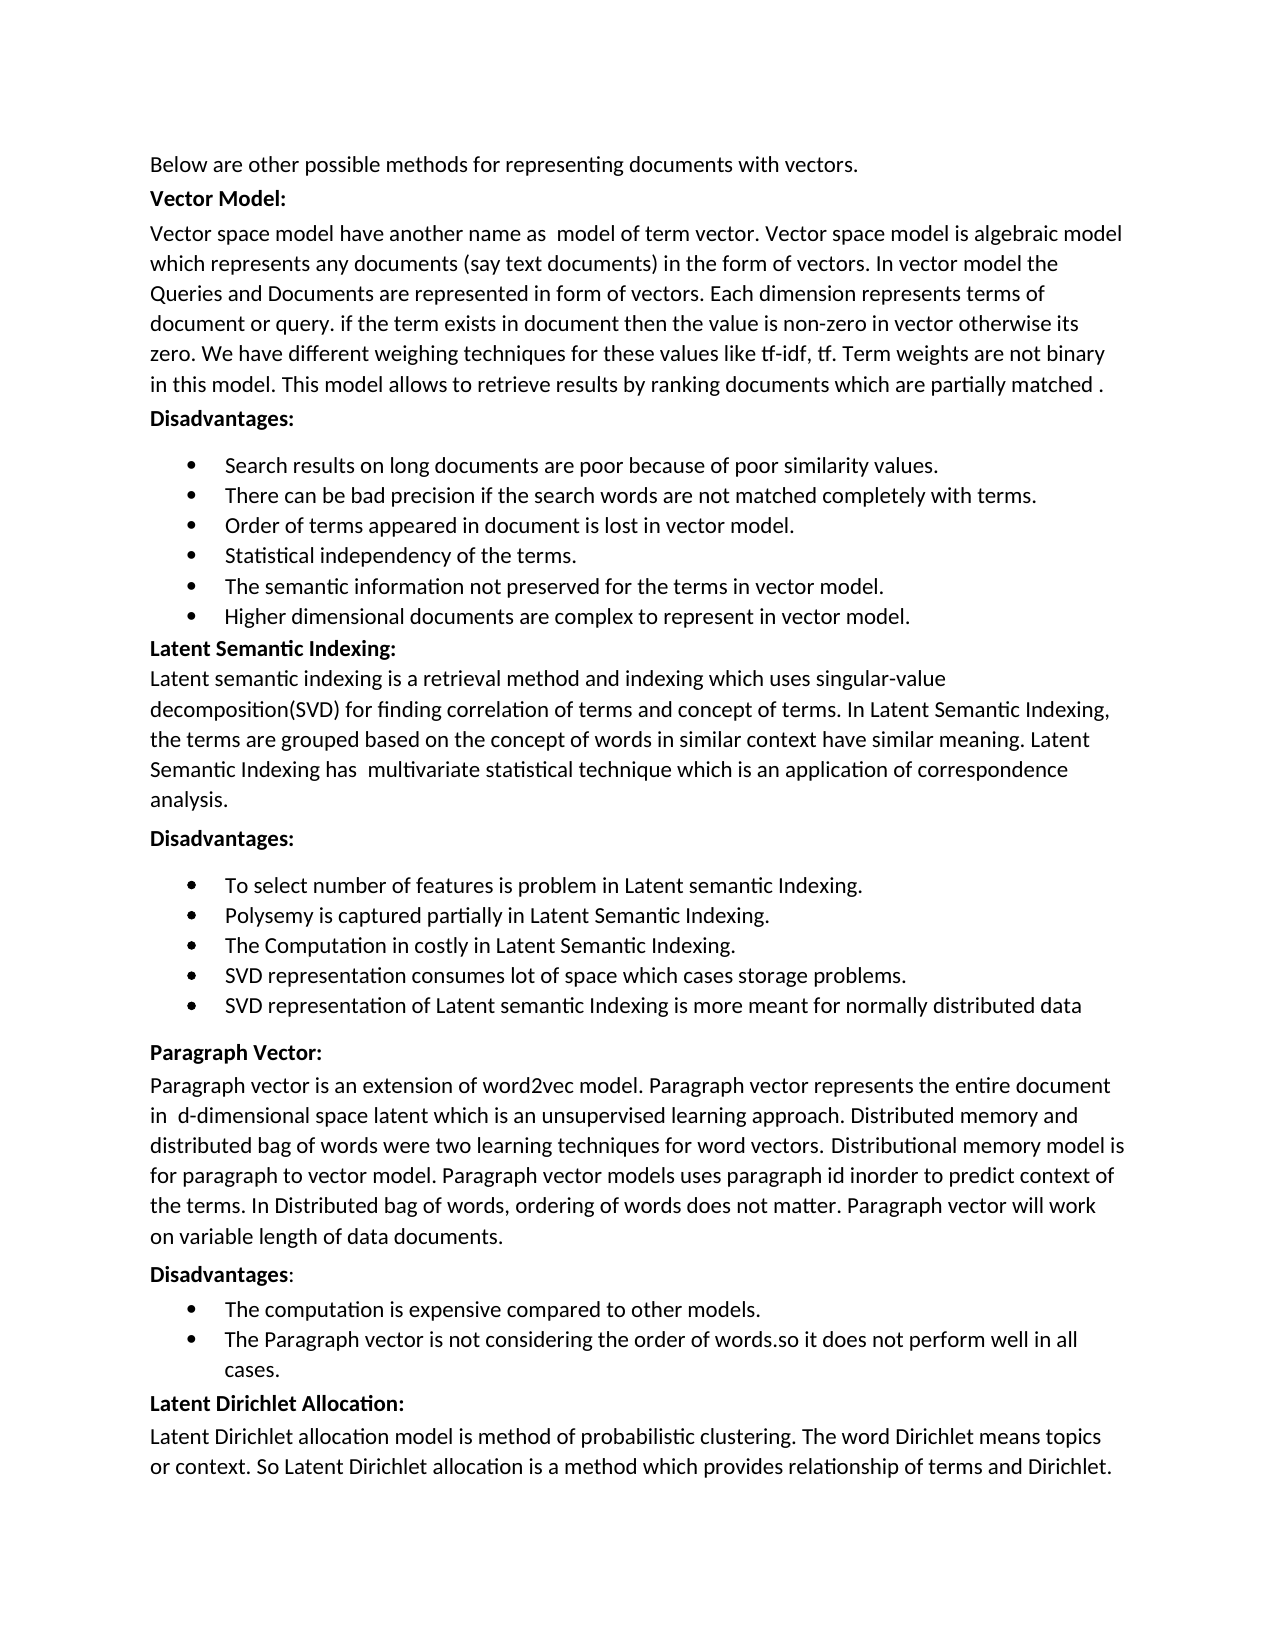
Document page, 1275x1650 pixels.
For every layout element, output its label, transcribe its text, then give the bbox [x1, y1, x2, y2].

list Statistical independency of the terms. [187, 542, 1125, 570]
text Disadvantages: [150, 824, 1125, 852]
text Paragraph Vector: [150, 1038, 1125, 1067]
text Vector space model have another name as model of term vector. Vector space model is algebraic model which represents any documents (say text documents) in the form of vectors. In vector model the Queries and Documents are represented in form of vectors. Each dimension represents terms of document or query. if the term exists in document then the value is non-zero in vector otherwise its zero. We have different weighing techniques for these values like tf-idf, tf. Term weights are not binary in this model. This model allows to retrieve results by ranking documents which are partially matched . [150, 219, 1125, 398]
list The Computation in costly in Latent Semantic Indexing. [187, 931, 1125, 959]
list To select number of features is problem in Latent semantic Indexing. [187, 871, 1125, 899]
text Below are other possible methods for representing documents with vectors. [150, 150, 1125, 178]
text Disadvantages: [150, 1260, 1125, 1288]
text Disadvantages: [150, 404, 1125, 432]
list SVD representation of Latent semantic Indexing is more meant for normally distributed data [187, 992, 1125, 1020]
list Polysemy is captured partially in Latent Semantic Indexing. [187, 901, 1125, 929]
text Latent Semantic Indexing: [150, 634, 1125, 662]
list Order of terms appeared in document is lost in vector model. [187, 511, 1125, 539]
text Vector Model: [150, 184, 1125, 212]
list SVD representation consumes lot of space which cases storage problems. [187, 961, 1125, 989]
text Paragraph vector is an extension of word2vec model. Paragraph vector represents the entire document in d-dimensional space latent which is an unsupervised learning approach. Distributed memory and distributed bag of words were two learning techniques for word vectors. Distributional memory model is for paragraph to vector model. Paragraph vector models uses paragraph id inorder to predict context of the terms. In Distributed bag of words, ordering of words does not matter. Paragraph vector will work on variable length of data documents. [150, 1071, 1125, 1250]
list Search results on long documents are poor because of poor similarity values. [187, 451, 1125, 479]
list The Paragraph vector is not considering the order of words.so it does not perform well in all cases. [187, 1325, 1125, 1383]
list There can be bad precision if the search words are not matched completely with terms. [187, 481, 1125, 509]
text Latent semantic indexing is a retrieval method and indexing which uses singular-value decomposition(SVD) for finding correlation of terms and concept of terms. In Latent Semantic Indexing, the terms are grouped based on the concept of words in similar context have similar meaning. Latent Semantic Indexing has multivariate statistical technique which is an application of correspondence analysis. [150, 664, 1125, 813]
text Latent Dirichlet Allocation: [150, 1389, 1125, 1418]
list The computation is expensive compared to other models. [187, 1295, 1125, 1323]
list Higher dimensional documents are complex to represent in vector model. [187, 602, 1125, 630]
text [150, 1422, 1125, 1480]
list The semantic information not preserved for the terms in vector model. [187, 572, 1125, 600]
